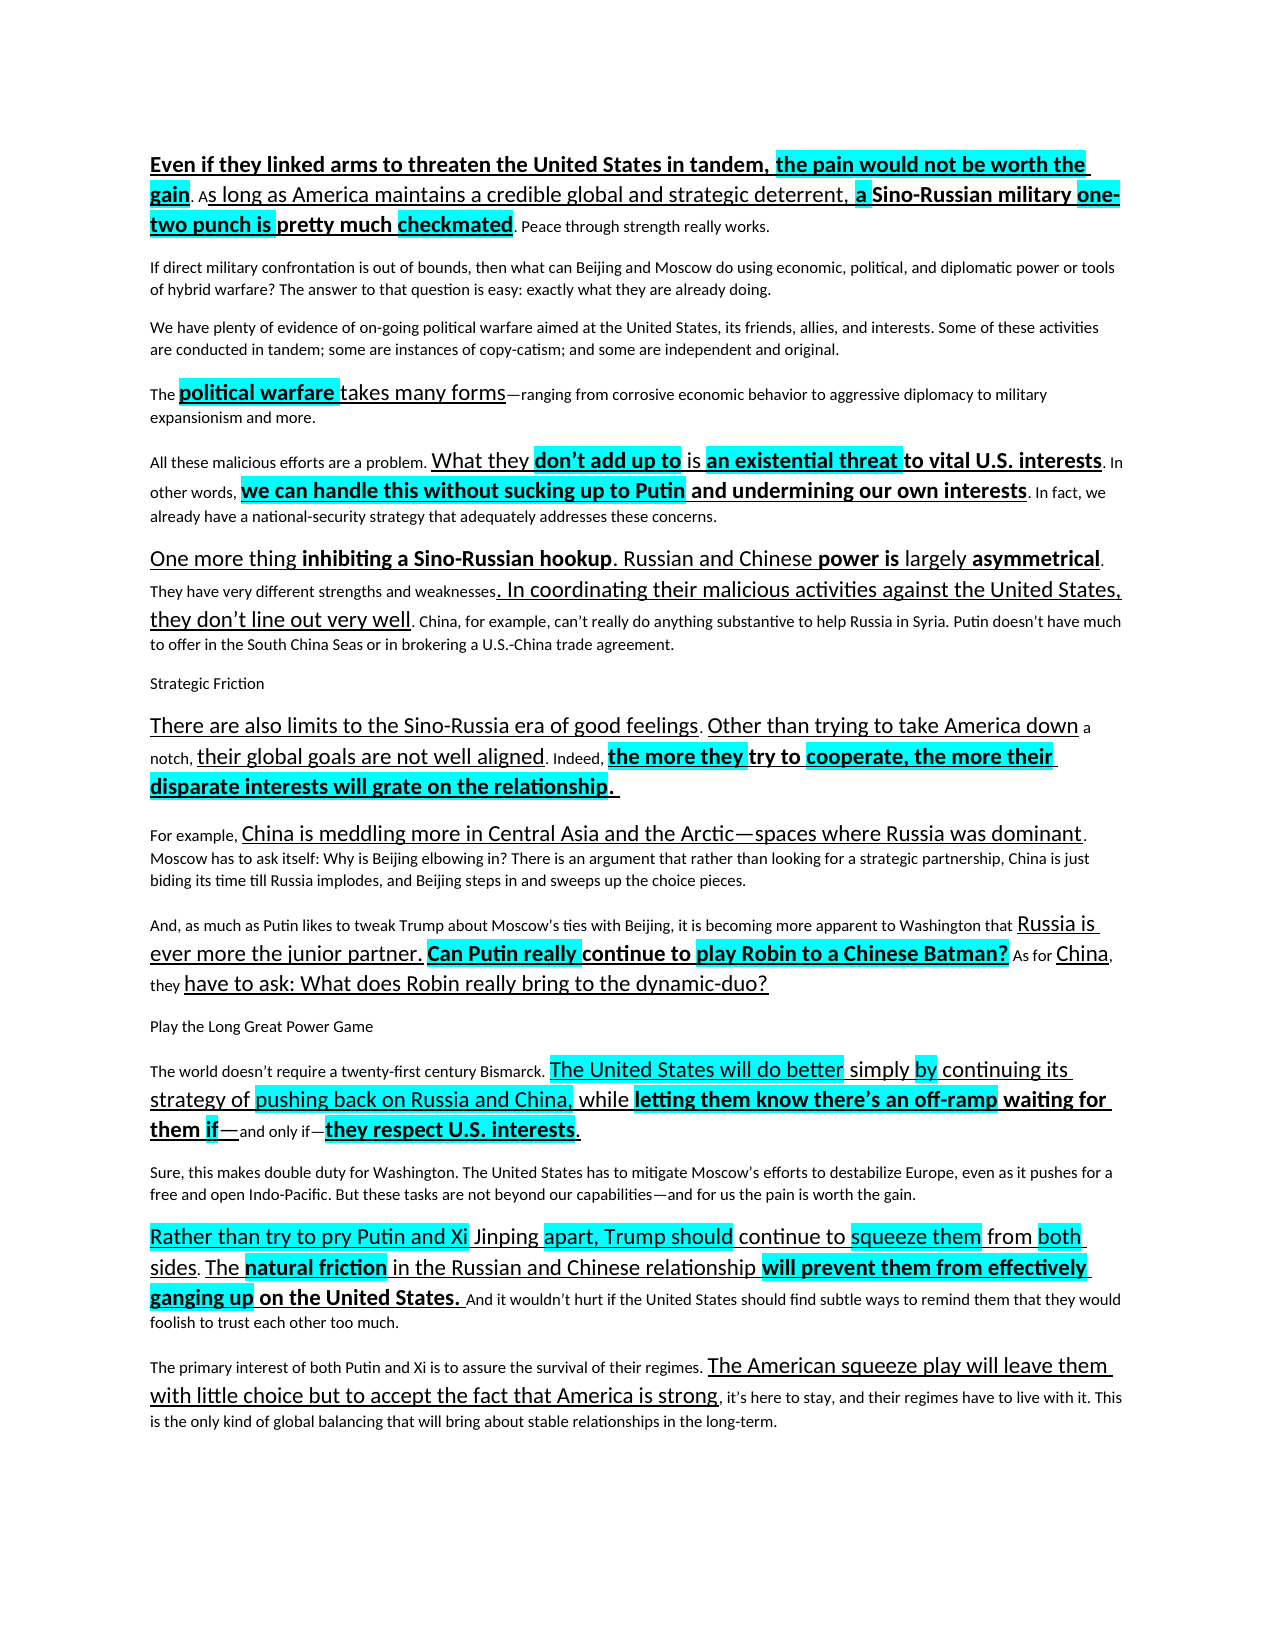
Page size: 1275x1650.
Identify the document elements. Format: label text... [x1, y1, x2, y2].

text And, as much as Putin likes to tweak Trump about Moscow’s ties with Beijing, it is becoming more apparent to Washington that Russia is ever more the junior partner. Can Putin really continue to play Robin to a Chinese Batman? As for China, they have to ask: What does Robin really bring to the dynamic-duo? [150, 909, 1125, 997]
text One more thing inhibiting a Sino-Russian hookup. Russian and Chinese power is largely asymmetrical. They have very different strengths and weaknesses. In coordinating their malicious activities against the United States, they don’t line out very well. China, for example, can’t really do anything substantive to help Russia in Syria. Putin doesn’t have much to offer in the South China Seas or in brokering a U.S.-China trade agreement. [150, 544, 1125, 655]
text The political warfare takes many forms—ranging from corrosive economic behavior to aggressive diplomacy to military expansionism and more. [150, 378, 1125, 428]
text The world doesn’t require a twenty-first century Bismarck. The United States will do better simply by continuing its strategy of pushing back on Russia and China, while letting them know there’s an off-ramp waiting for them if—and only if—they respect U.S. interests. [150, 1055, 1125, 1143]
text There are also limits to the Sino-Russia era of good feelings. Other than trying to take America down a notch, their global goals are not well aligned. Indeed, the more they try to cooperate, the more their disparate interests will grate on the relationship. [150, 712, 1125, 800]
text Strategic Friction [150, 673, 1125, 693]
text For example, China is meddling more in Central Asia and the Arctic—spaces where Russia was dominant. Moscow has to ask itself: Why is Beijing elbowing in? There is an argument that rather than looking for a strategic partnership, China is just biding its time till Russia implodes, and Beijing steps in and sweeps up the choice pieces. [150, 819, 1125, 891]
text Even if they linked arms to threaten the United States in tandem, the pain would not be worth the gain. As long as America maintains a credible global and strategic deterrent, a Sino-Russian military one-two punch is pretty much checkmated. Peace through strength really works. [150, 150, 1125, 238]
text Rather than try to pry Putin and Xi Jinping apart, Trump should continue to squeeze them from both sides. The natural friction in the Russian and Chinese relationship will prevent them from effectively ganging up on the United States. And it wouldn’t hurt if the United States should find subtle ways to remind them that they would foolish to trust each other too much. [150, 1222, 1125, 1333]
text We have plenty of evidence of on-going political warfare aimed at the United States, its friends, allies, and interests. Some of these activities are conducted in tandem; some are instances of copy-catism; and some are independent and original. [150, 318, 1125, 360]
text If direct military confrontation is out of bounds, then what can Beijing and Moscow do using economic, political, and diplomatic power or tools of hybrid warfare? The answer to that question is easy: exactly what they are already doing. [150, 257, 1125, 299]
text Play the Long Great Power Game [150, 1016, 1125, 1037]
text The primary interest of both Putin and Xi is to assure the survival of their regimes. The American squeeze play will leave them with little choice but to accept the fact that America is strong, it’s here to stay, and their regimes have to live with it. This is the only kind of global balancing that will bring about stable relationships in the long-term. [150, 1351, 1125, 1431]
text Sure, this makes double duty for Washington. The United States has to mitigate Moscow’s efforts to destabilize Europe, even as it pushes for a free and open Indo-Pacific. But these tasks are not beyond our capabilities—and for us the pain is worth the gain. [150, 1162, 1125, 1204]
text All these malicious efforts are a problem. What they don’t add up to is an existential threat to vital U.S. interests. In other words, we can handle this without sucking up to Putin and undermining our own interests. In fact, we already have a national-security strategy that adequately addresses these concerns. [150, 446, 1125, 526]
